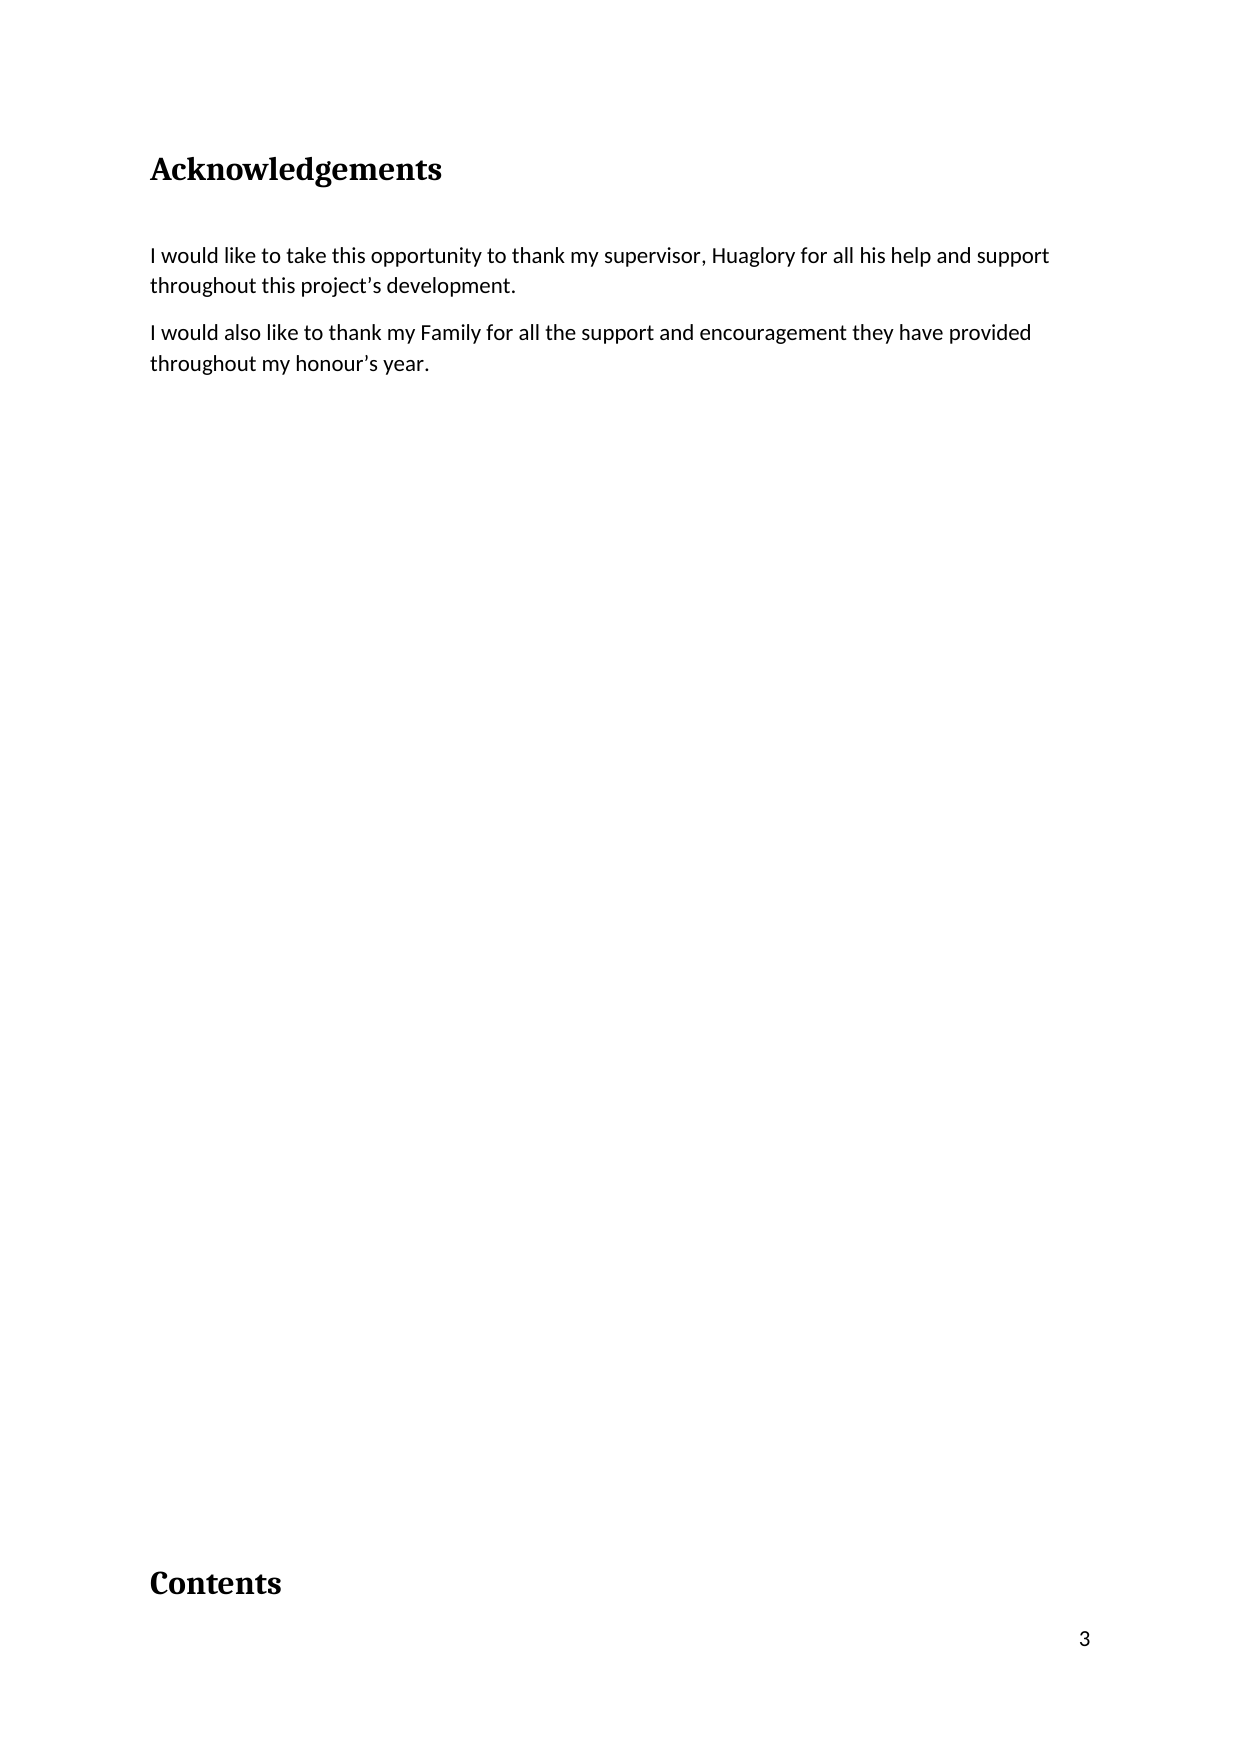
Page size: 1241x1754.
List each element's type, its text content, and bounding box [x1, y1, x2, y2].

subtitle Acknowledgements [150, 150, 1090, 188]
text I would like to take this opportunity to thank my supervisor, Huaglory for all his help and support throughout this project’s development. [150, 241, 1090, 300]
text I would also like to thank my Family for all the support and encouragement they have provided throughout my honour’s year. [150, 318, 1090, 377]
